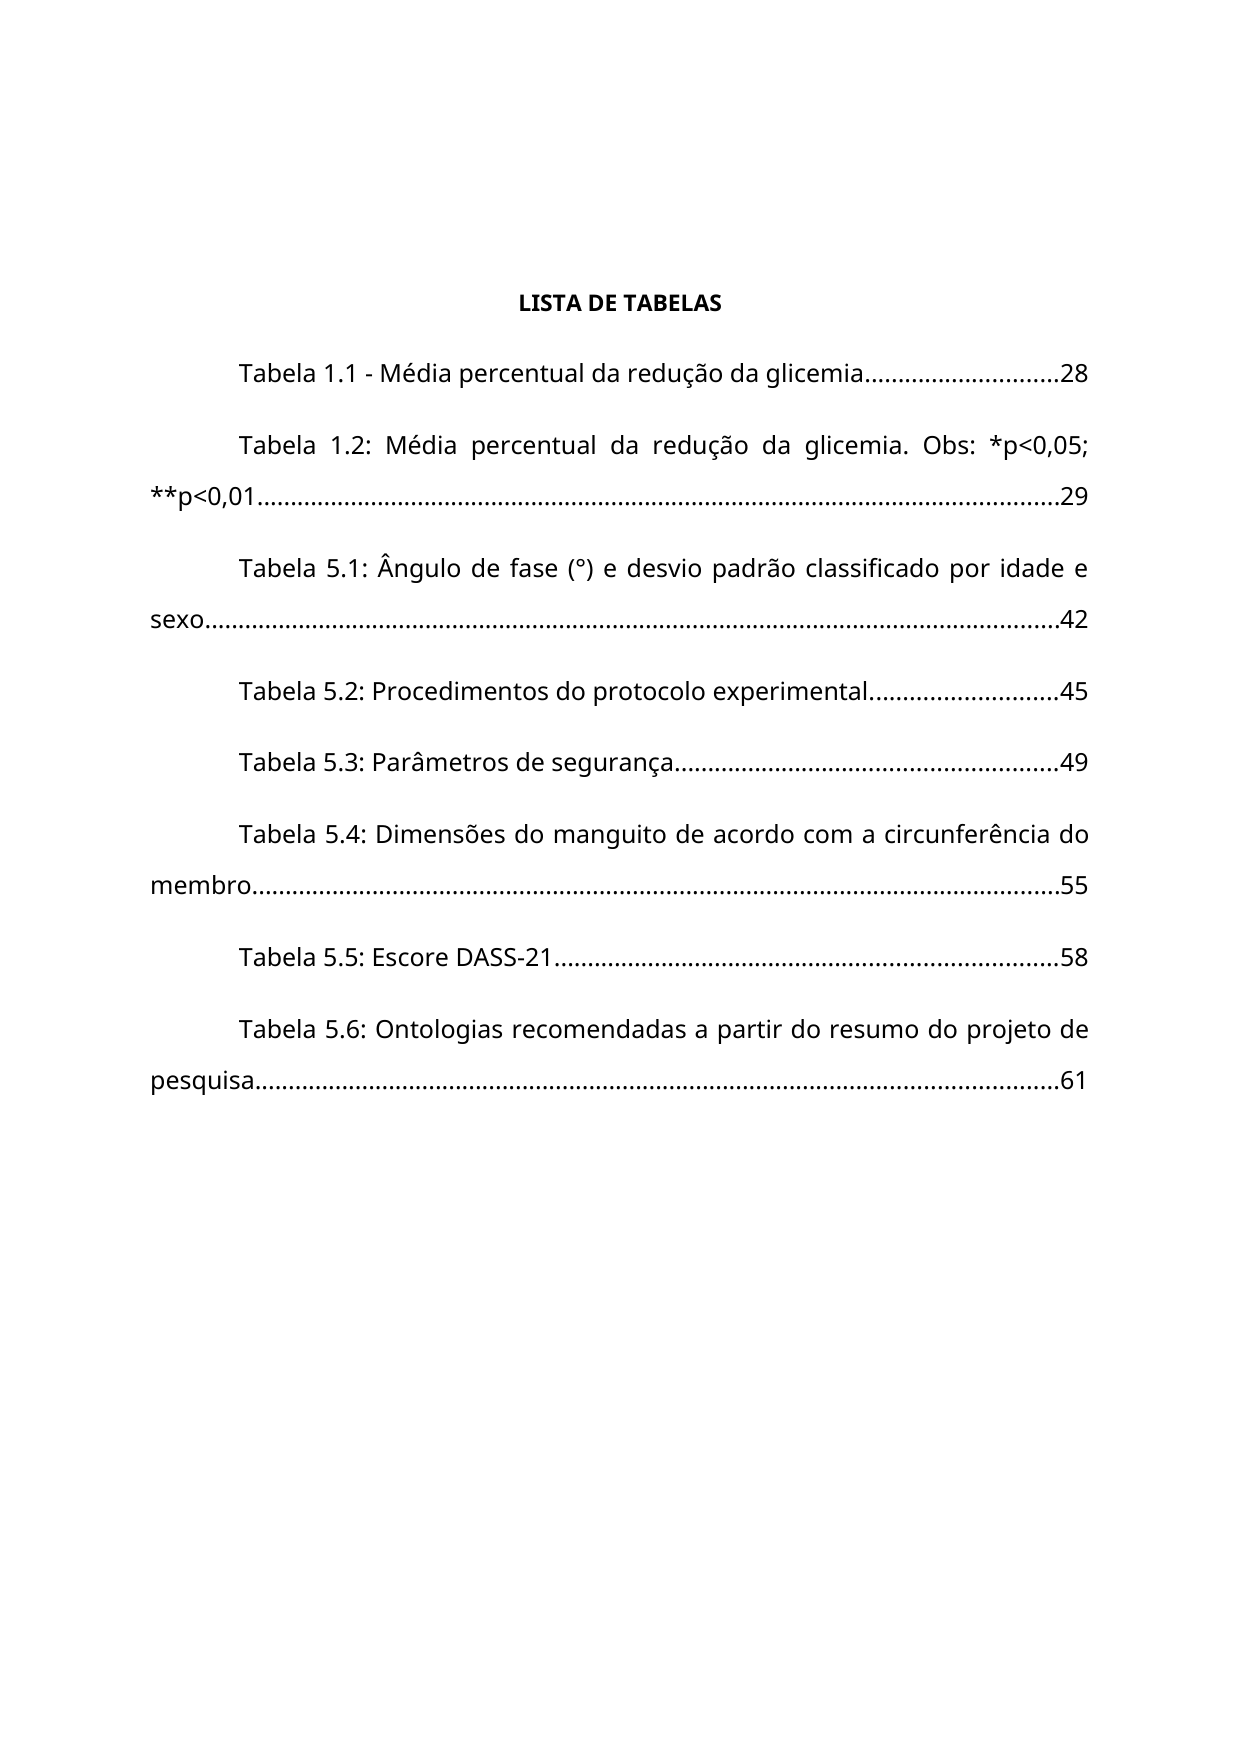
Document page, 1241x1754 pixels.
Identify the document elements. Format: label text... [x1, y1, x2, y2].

text Tabela 5.5: Escore DASS-21 58 [150, 940, 1090, 974]
text Tabela 5.1: Ângulo de fase (°) e desvio padrão classificado por idade e sexo 42 [150, 550, 1090, 635]
subtitle Lista de tabelas [150, 287, 1090, 318]
text Tabela 5.2: Procedimentos do protocolo experimental. 45 [150, 673, 1090, 707]
text Tabela 5.6: Ontologias recomendadas a partir do resumo do projeto de pesquisa 61 [150, 1012, 1090, 1097]
text Tabela 1.1 - Média percentual da redução da glicemia 28 [150, 356, 1090, 389]
text Tabela 1.2: Média percentual da redução da glicemia. Obs: *p<0,05; **p<0,01 29 [150, 427, 1090, 512]
text Tabela 5.4: Dimensões do manguito de acordo com a circunferência do membro 55 [150, 817, 1090, 902]
text Tabela 5.3: Parâmetros de segurança 49 [150, 745, 1090, 779]
